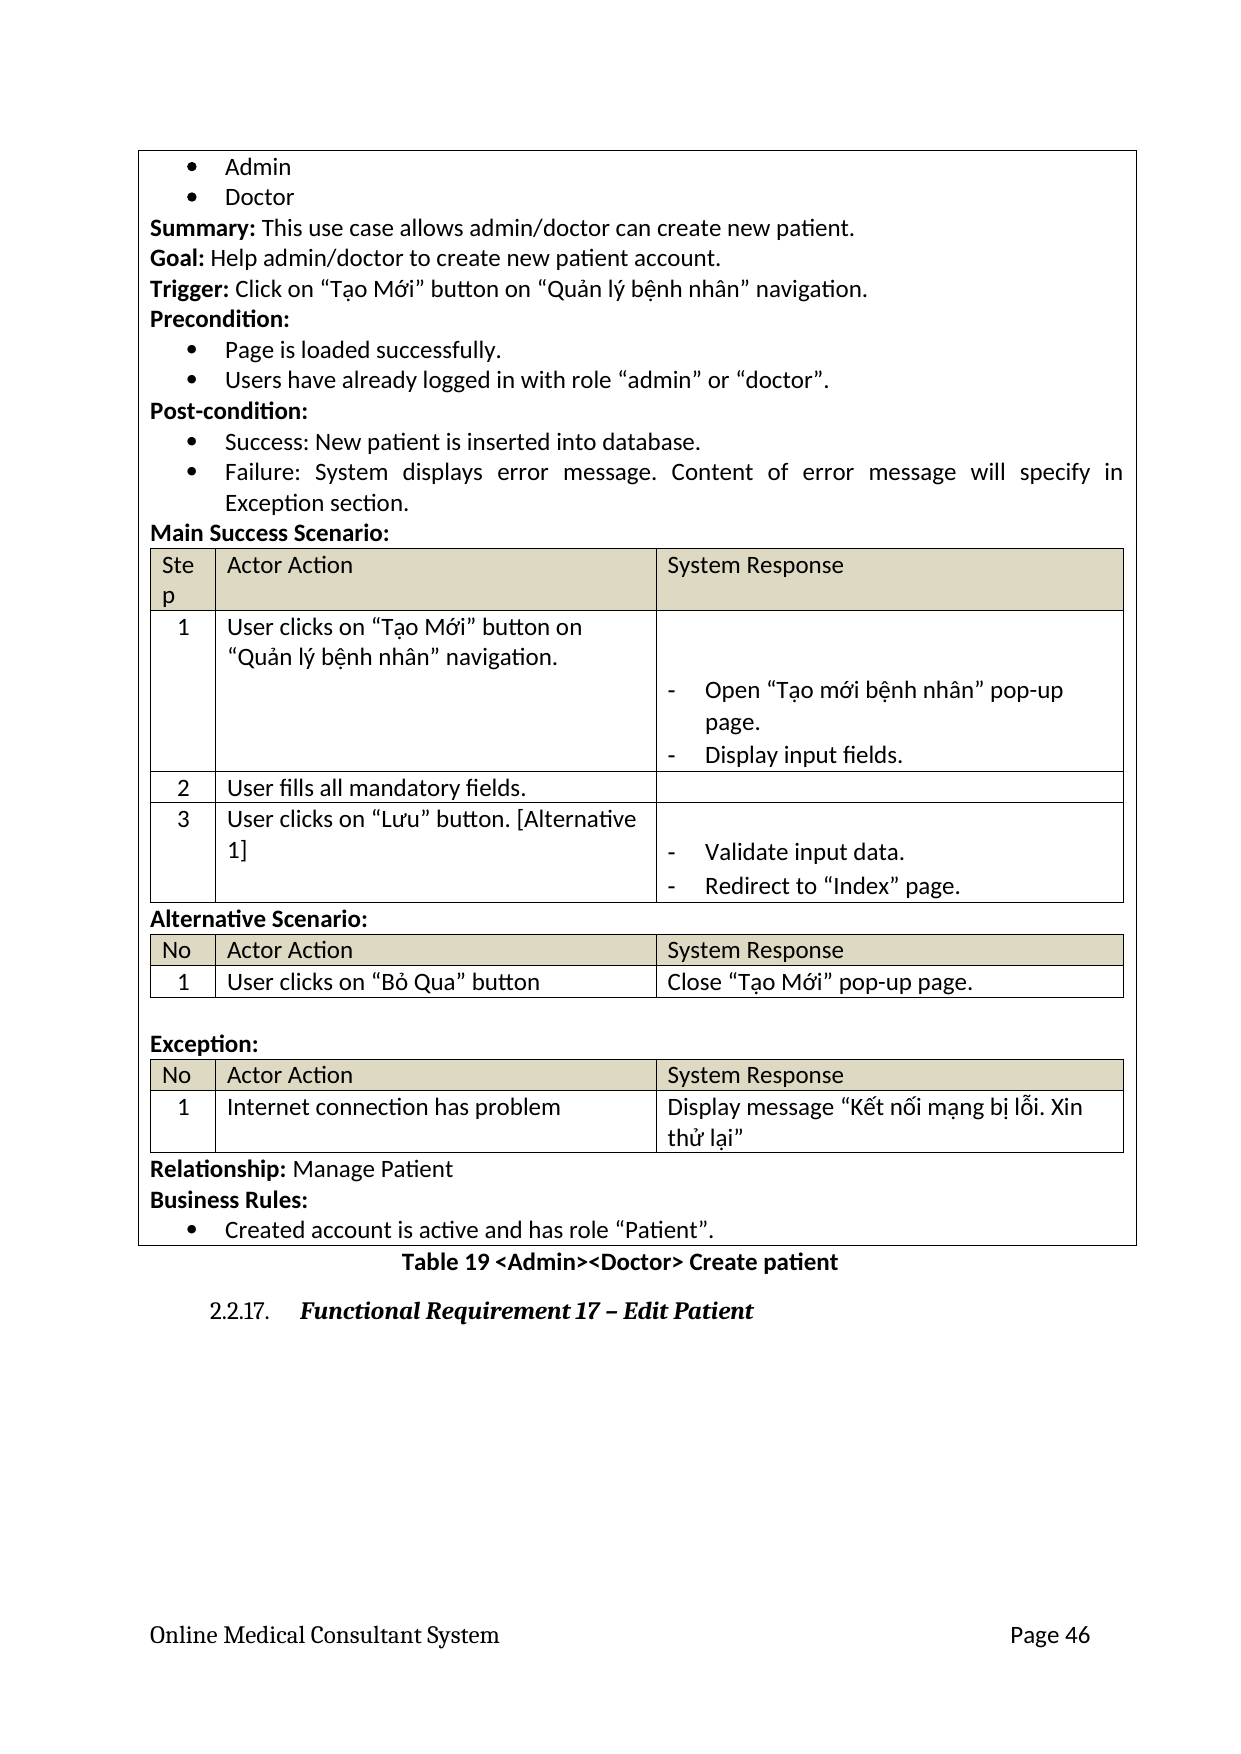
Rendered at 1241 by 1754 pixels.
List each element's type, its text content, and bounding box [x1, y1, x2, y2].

subtitle Functional Requirement 17 – Edit Patient [210, 1297, 1090, 1326]
text Table 19 <Admin><Doctor> Create patient [150, 1246, 1090, 1276]
